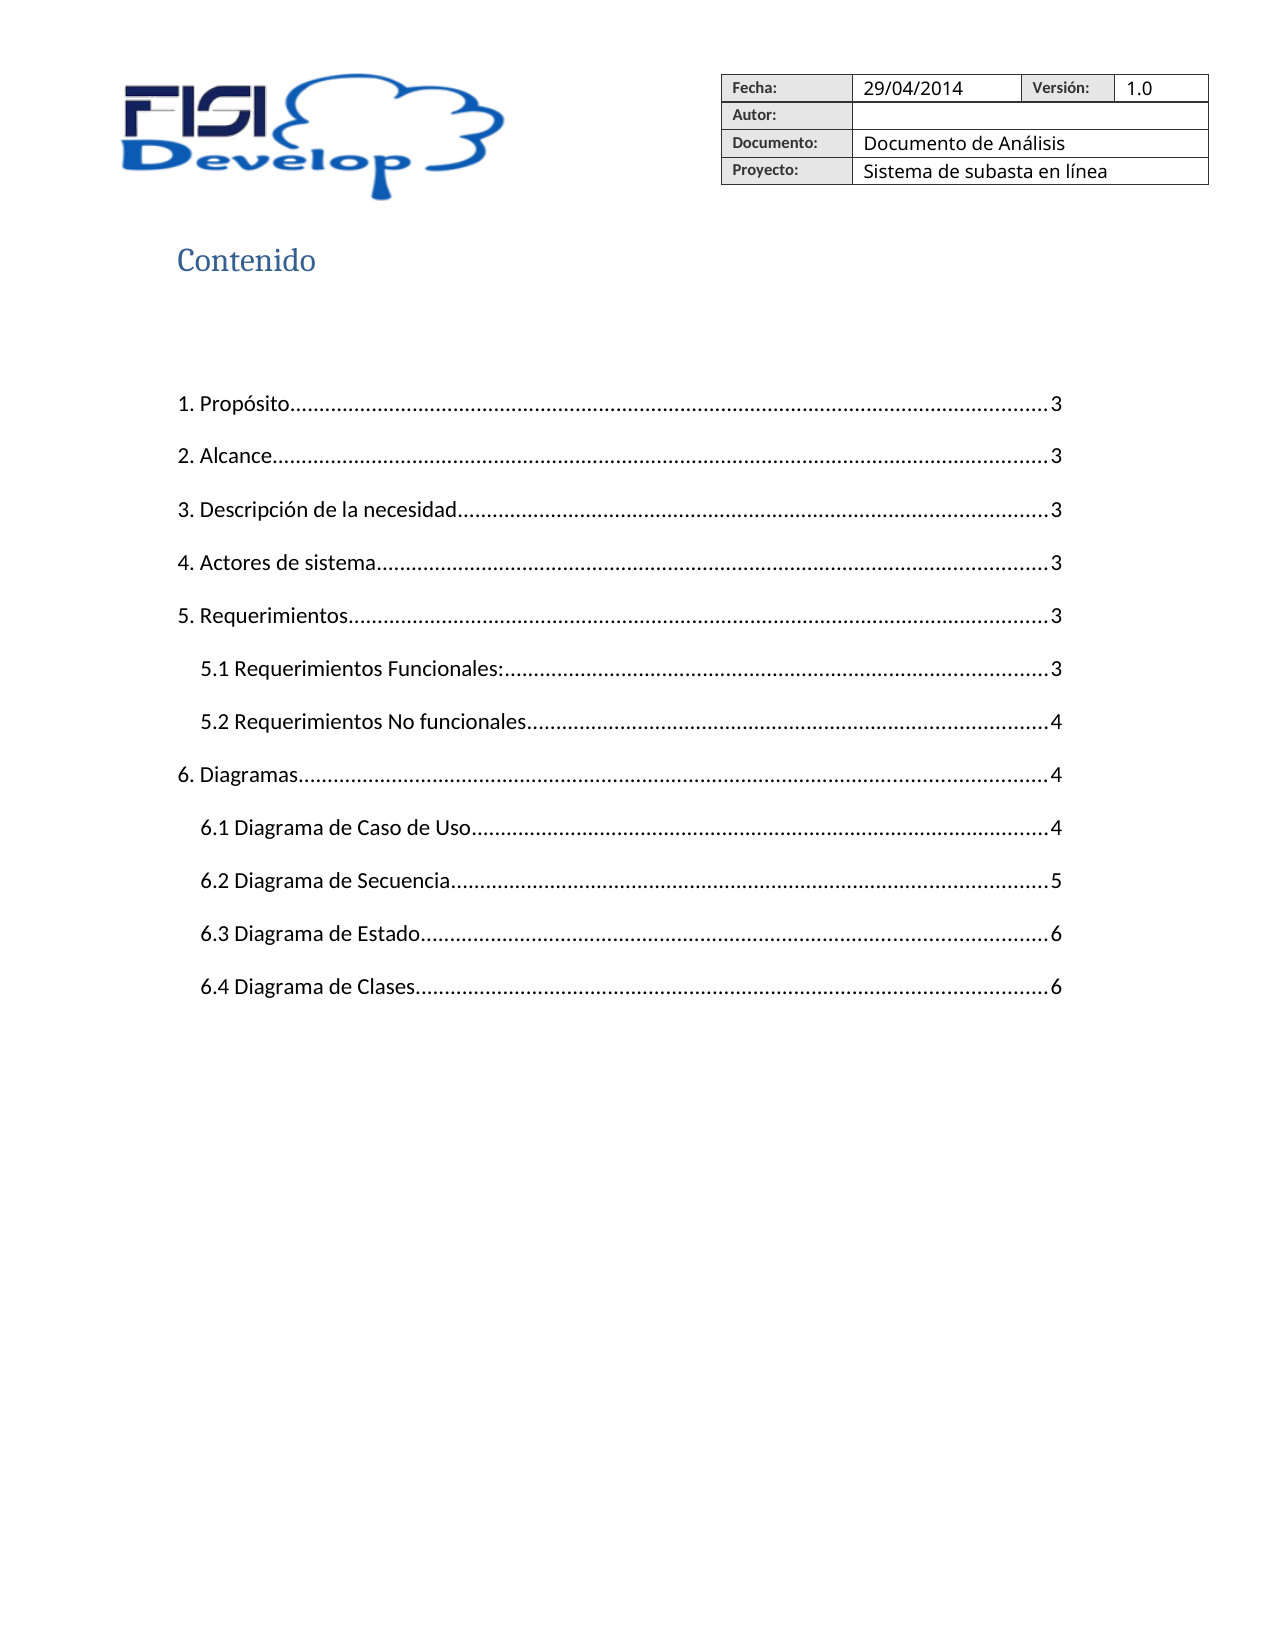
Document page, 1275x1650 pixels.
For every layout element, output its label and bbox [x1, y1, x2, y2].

picture [119, 73, 515, 211]
